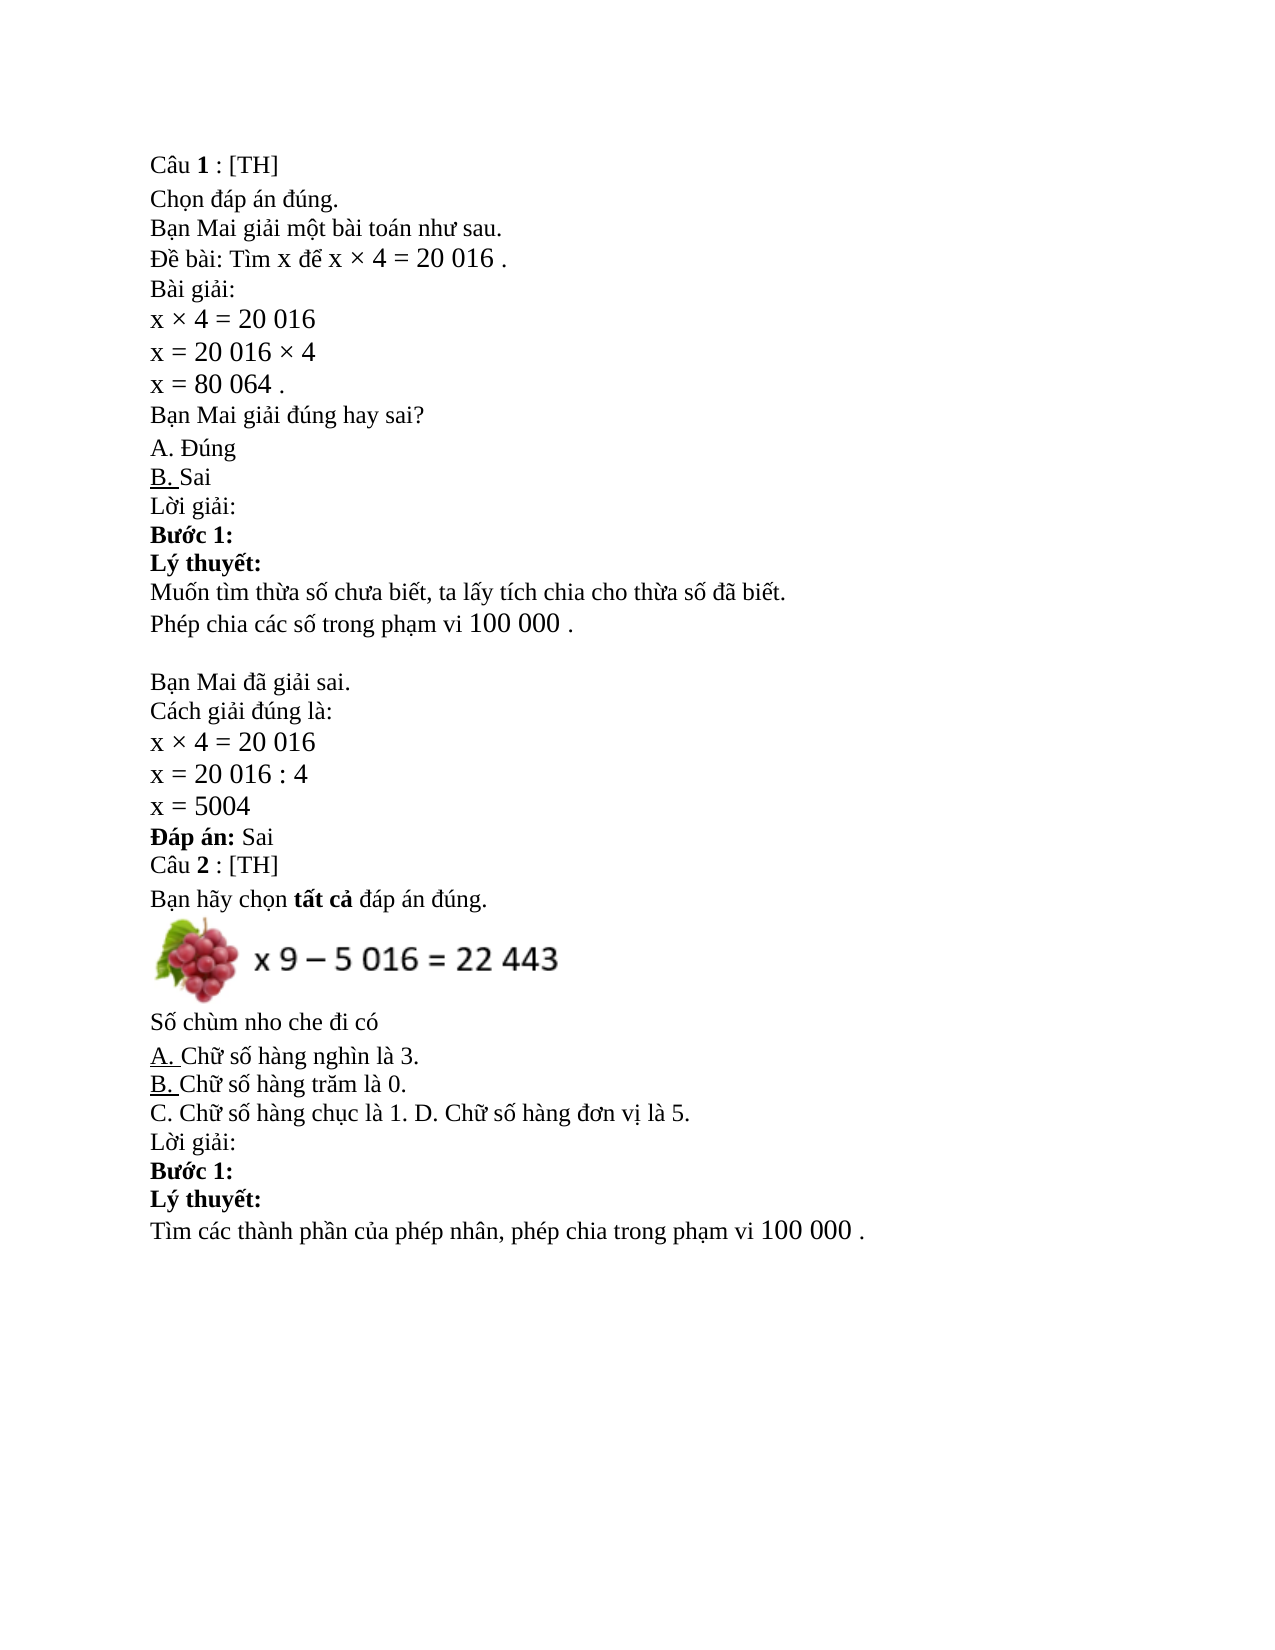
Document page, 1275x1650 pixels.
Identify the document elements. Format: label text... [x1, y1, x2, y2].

text A. Chữ số hàng nghìn là 3. [150, 1041, 1125, 1069]
text Câu 2 : [TH] [150, 851, 1125, 879]
text B. Sai [150, 462, 1125, 491]
text Lời giải: [150, 1127, 1125, 1156]
text C. Chữ số hàng chục là 1. D. Chữ số hàng đơn vị là 5. [150, 1098, 1125, 1127]
text Lời giải: [150, 491, 1125, 520]
text Bước 1: [150, 520, 1125, 548]
text A. Đúng [150, 433, 1125, 462]
text Chọn đáp án đúng. Bạn Mai giải một bài toán như sau. Đề bài: Tìm x để x × 4 = 20 016 . Bài giải: x × 4 = 20 016 x = 20 016 × 4 x = 80 064 . Bạn Mai giải đúng hay sai? [150, 184, 1125, 428]
text Bước 1: [150, 1156, 1125, 1184]
text Lý thuyết: Muốn tìm thừa số chưa biết, ta lấy tích chia cho thừa số đã biết. Phép chia các số trong phạm vi 100 000 . Bạn Mai đã giải sai. Cách giải đúng là: x × 4 = 20 016 x = 20 016 : 4 x = 5004 Đáp án: Sai [150, 548, 1125, 851]
text Câu 1 : [TH] [150, 150, 1125, 179]
text B. Chữ số hàng trăm là 0. [150, 1069, 1125, 1098]
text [150, 1184, 1125, 1274]
picture [150, 913, 561, 1007]
